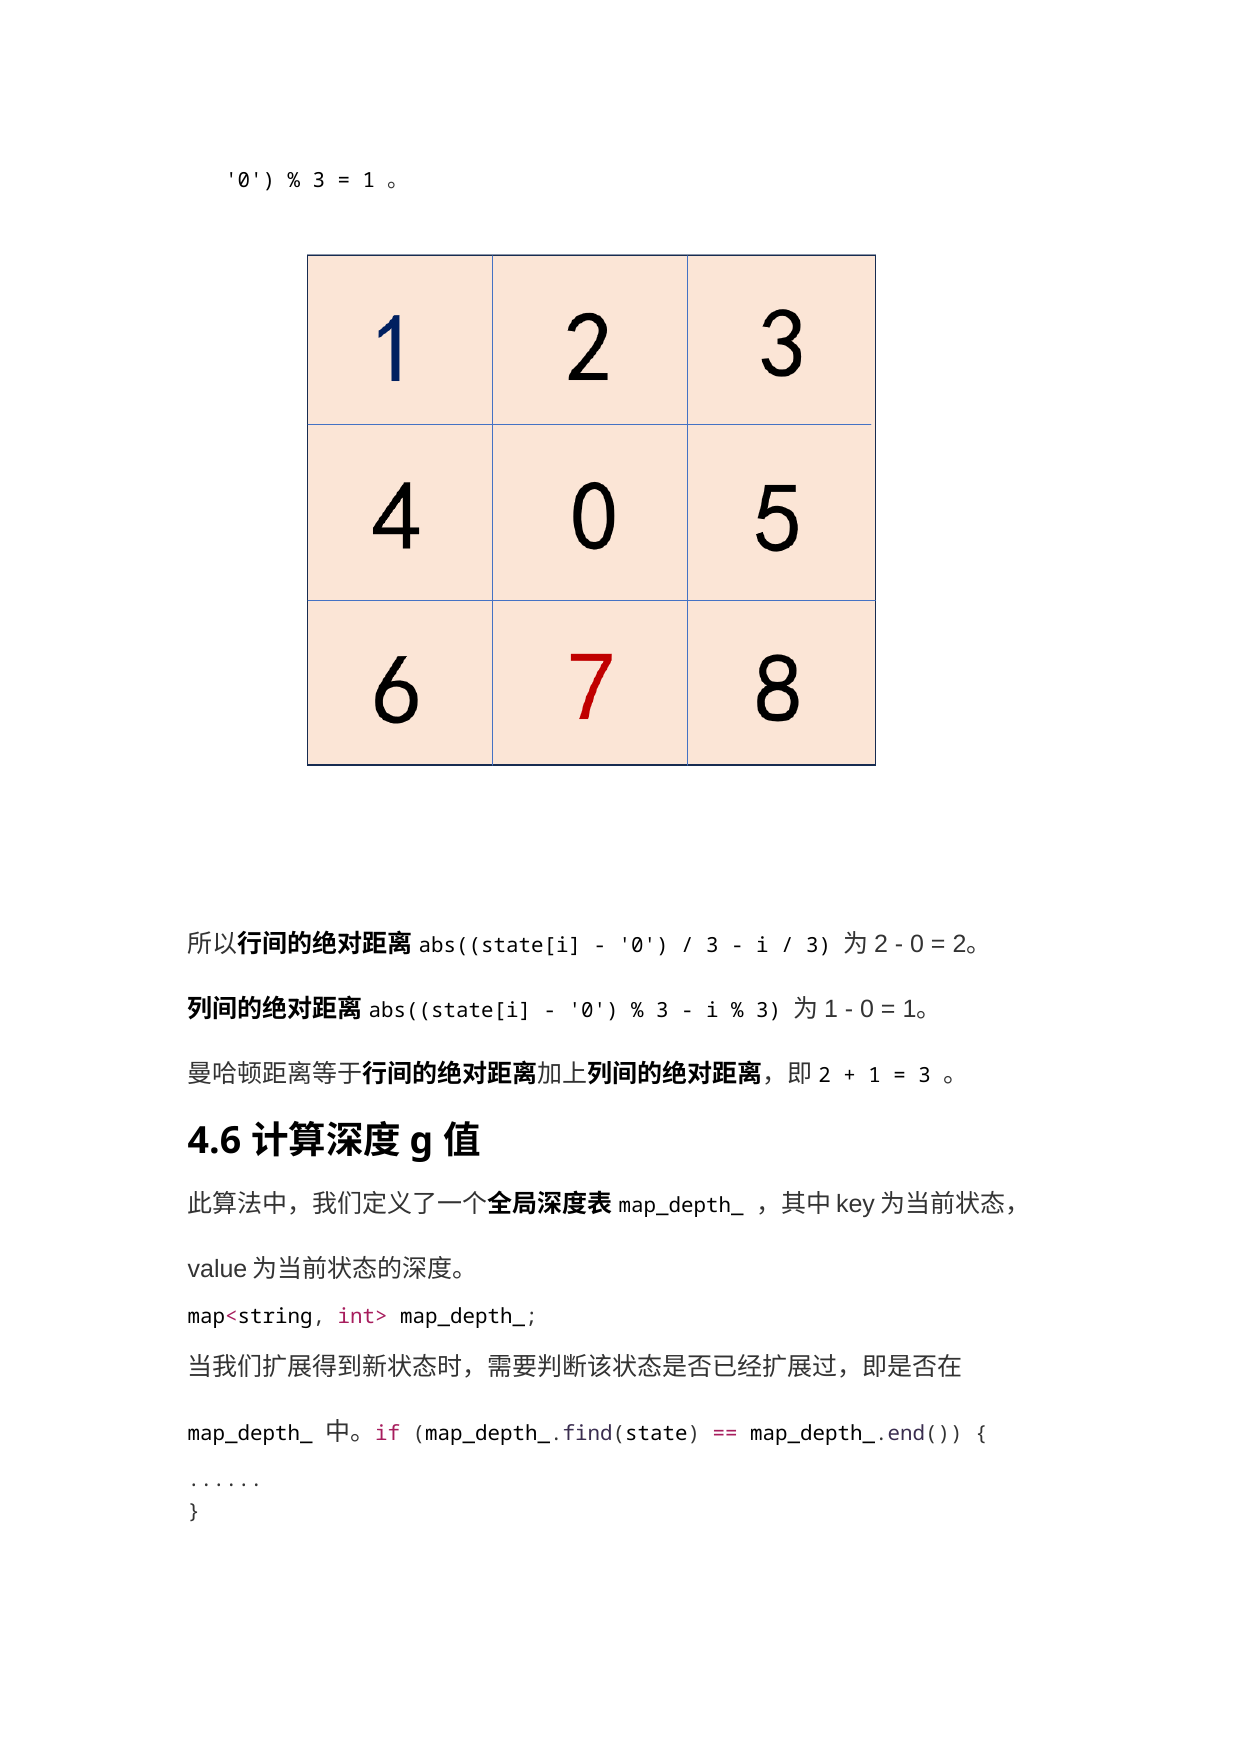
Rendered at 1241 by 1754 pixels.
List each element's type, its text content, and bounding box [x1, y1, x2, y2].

text } [187, 1494, 1053, 1527]
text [225, 162, 1053, 194]
text 所以行间的绝对距离 abs((state[i] - '0') / 3 - i / 3) 为 2 - 0 = 2。 [187, 909, 1053, 974]
text 曼哈顿距离等于行间的绝对距离加上列间的绝对距离，即 2 + 1 = 3 。 [187, 1039, 1053, 1104]
text 此算法中，我们定义了一个全局深度表 map_depth_ ，其中key为当前状态，value为当前状态的深度。 [187, 1169, 1053, 1299]
text 4.6 计算深度 g 值 [187, 1104, 1053, 1169]
text ...... [187, 1462, 1053, 1494]
text 列间的绝对距离 abs((state[i] - '0') % 3 - i % 3) 为 1 - 0 = 1。 [187, 974, 1053, 1039]
text map<string, int> map_depth_; [187, 1299, 1053, 1332]
text 当我们扩展得到新状态时，需要判断该状态是否已经扩展过，即是否在 map_depth_ 中。if (map_depth_.find(state) == map_depth_.end()) { [187, 1332, 1053, 1462]
picture [225, 194, 979, 857]
